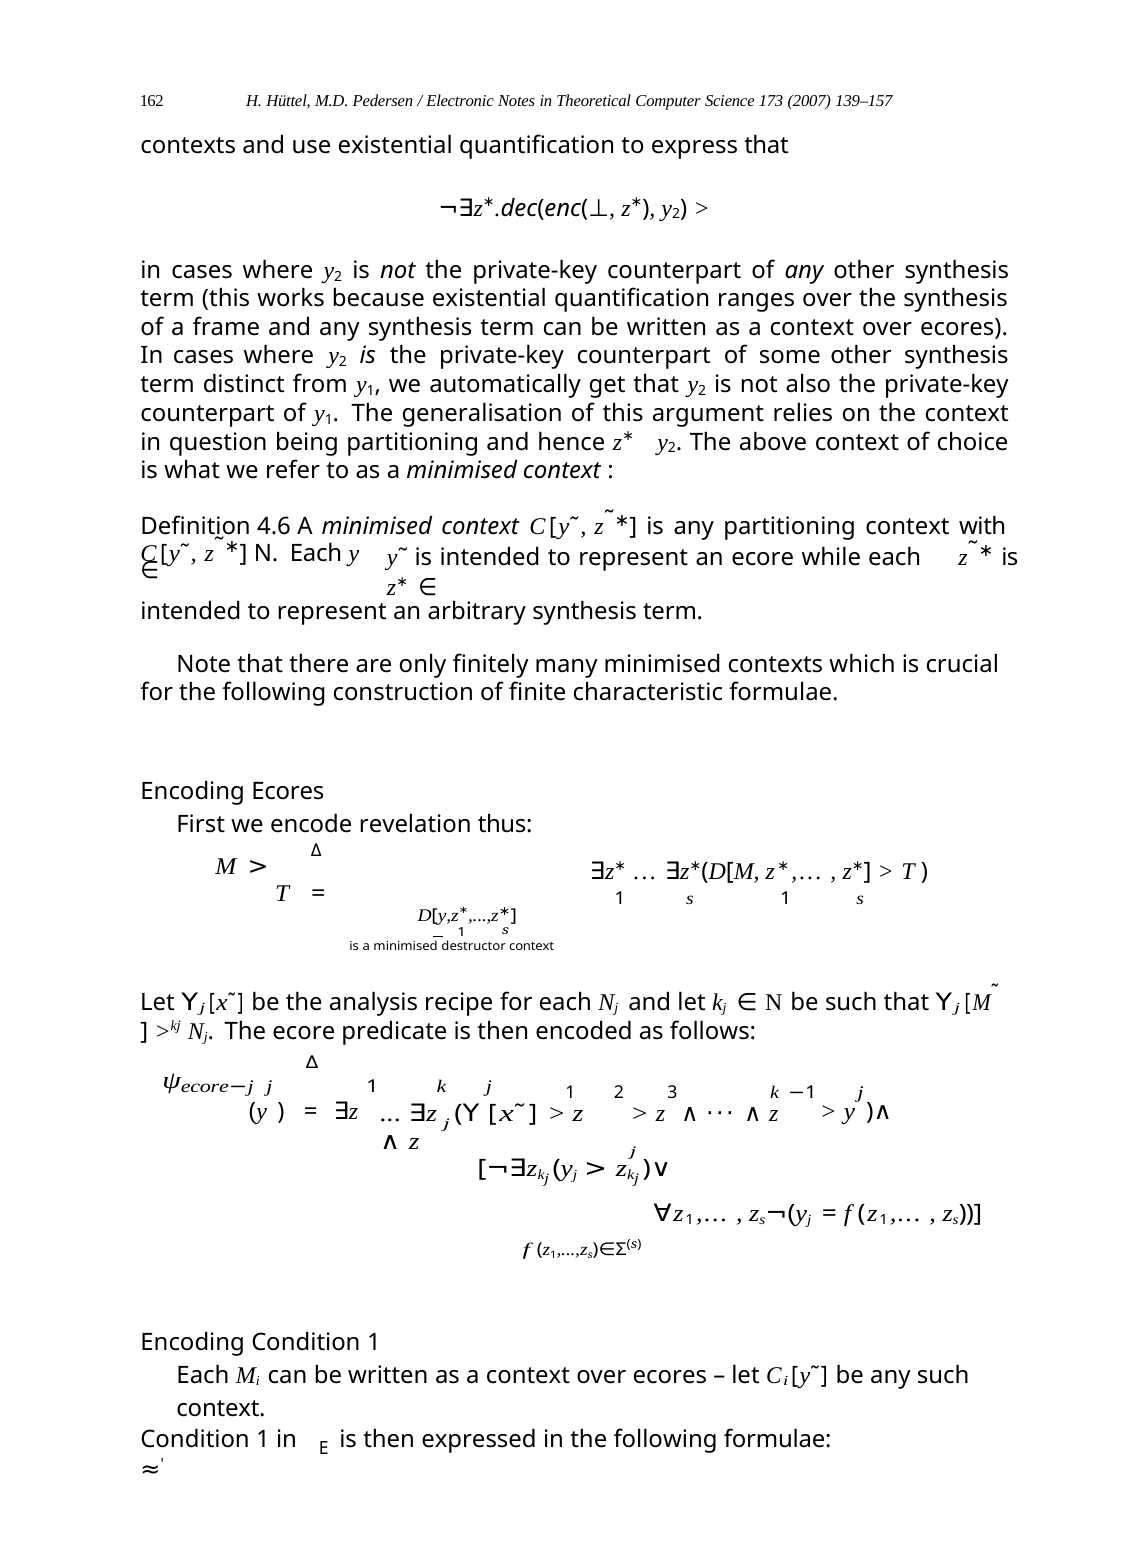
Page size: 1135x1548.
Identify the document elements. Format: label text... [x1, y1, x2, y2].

text is then expressed in the following formulae: [339, 1423, 1030, 1453]
text M > Δ [215, 862, 330, 878]
text > z ∧ ··· ∧ z j [630, 1099, 786, 1154]
text Condition 1 in ≈' [140, 1423, 324, 1483]
text intended to represent an arbitrary synthesis term. [140, 601, 1030, 624]
text C[y˜, z˜∗] N. Each y ∈ [140, 541, 375, 584]
text contexts and use existential quantification to express that [140, 128, 1030, 160]
text 1 s 1 s [614, 885, 1030, 909]
text ... ∃z j (Y [x˜] > z ∧ z [380, 1099, 613, 1154]
text 1 s [457, 924, 1030, 939]
text = ∃z [304, 1099, 366, 1125]
text f (z1,...,zs)∈Σ(s) [516, 1235, 648, 1261]
text z˜∗ is [958, 541, 1030, 571]
text Each Mi can be written as a context over ecores – let Ci[y˜] be any such context. [176, 1357, 1030, 1423]
text ∀z1,... , zs¬(yj = f (z1,... , zs))] [653, 1196, 1030, 1229]
text y˜ is intended to represent an ecore while each z∗ ∈ [387, 541, 947, 601]
text > y )∧ [819, 1099, 1030, 1125]
text Definition 4.6 A minimised context C[y˜, z˜∗] is any partitioning context with [140, 502, 1030, 541]
text Note that there are only finitely many minimised contexts which is crucial for the following construction of finite characteristic formulae. [140, 650, 1012, 707]
text D[y,z∗,...,z∗] [434, 910, 513, 924]
text [¬∃zkj (yj > zkj )∨ [190, 1155, 958, 1182]
text is a minimised destructor context [349, 939, 1030, 953]
text First we encode revelation thus: [176, 806, 1030, 839]
text ψecore−j j Δ 1 k j [162, 1081, 497, 1096]
text (y ) [117, 1099, 285, 1125]
text Encoding Condition 1 [140, 1323, 1030, 1357]
text D[y,z∗,...,z∗] [117, 910, 433, 924]
text Encoding Ecores [140, 773, 1030, 806]
text ¬∃z∗.dec(enc(⊥, z∗), y2) > [190, 190, 958, 223]
text in cases where y2 is not the private-key counterpart of any other synthesis term (this works because existential quantification ranges over the synthesis of a frame and any synthesis term can be written as a context over ecores). In cases where y2 is the private-key counterpart of some other synthesis term distinct from y1, we automatically get that y2 is not also the private-key counterpart of y1. The generalisation of this argument relies on the context in question being partitioning and hence z∗ y2. The above context of choice is what we refer to as a minimised context : [140, 256, 1009, 486]
text Let Yj[x˜] be the analysis recipe for each Nj and let kj ∈ N be such that Yj[M˜ ] >kj Nj. The ecore predicate is then encoded as follows: [140, 981, 1012, 1046]
text T = [117, 882, 484, 906]
